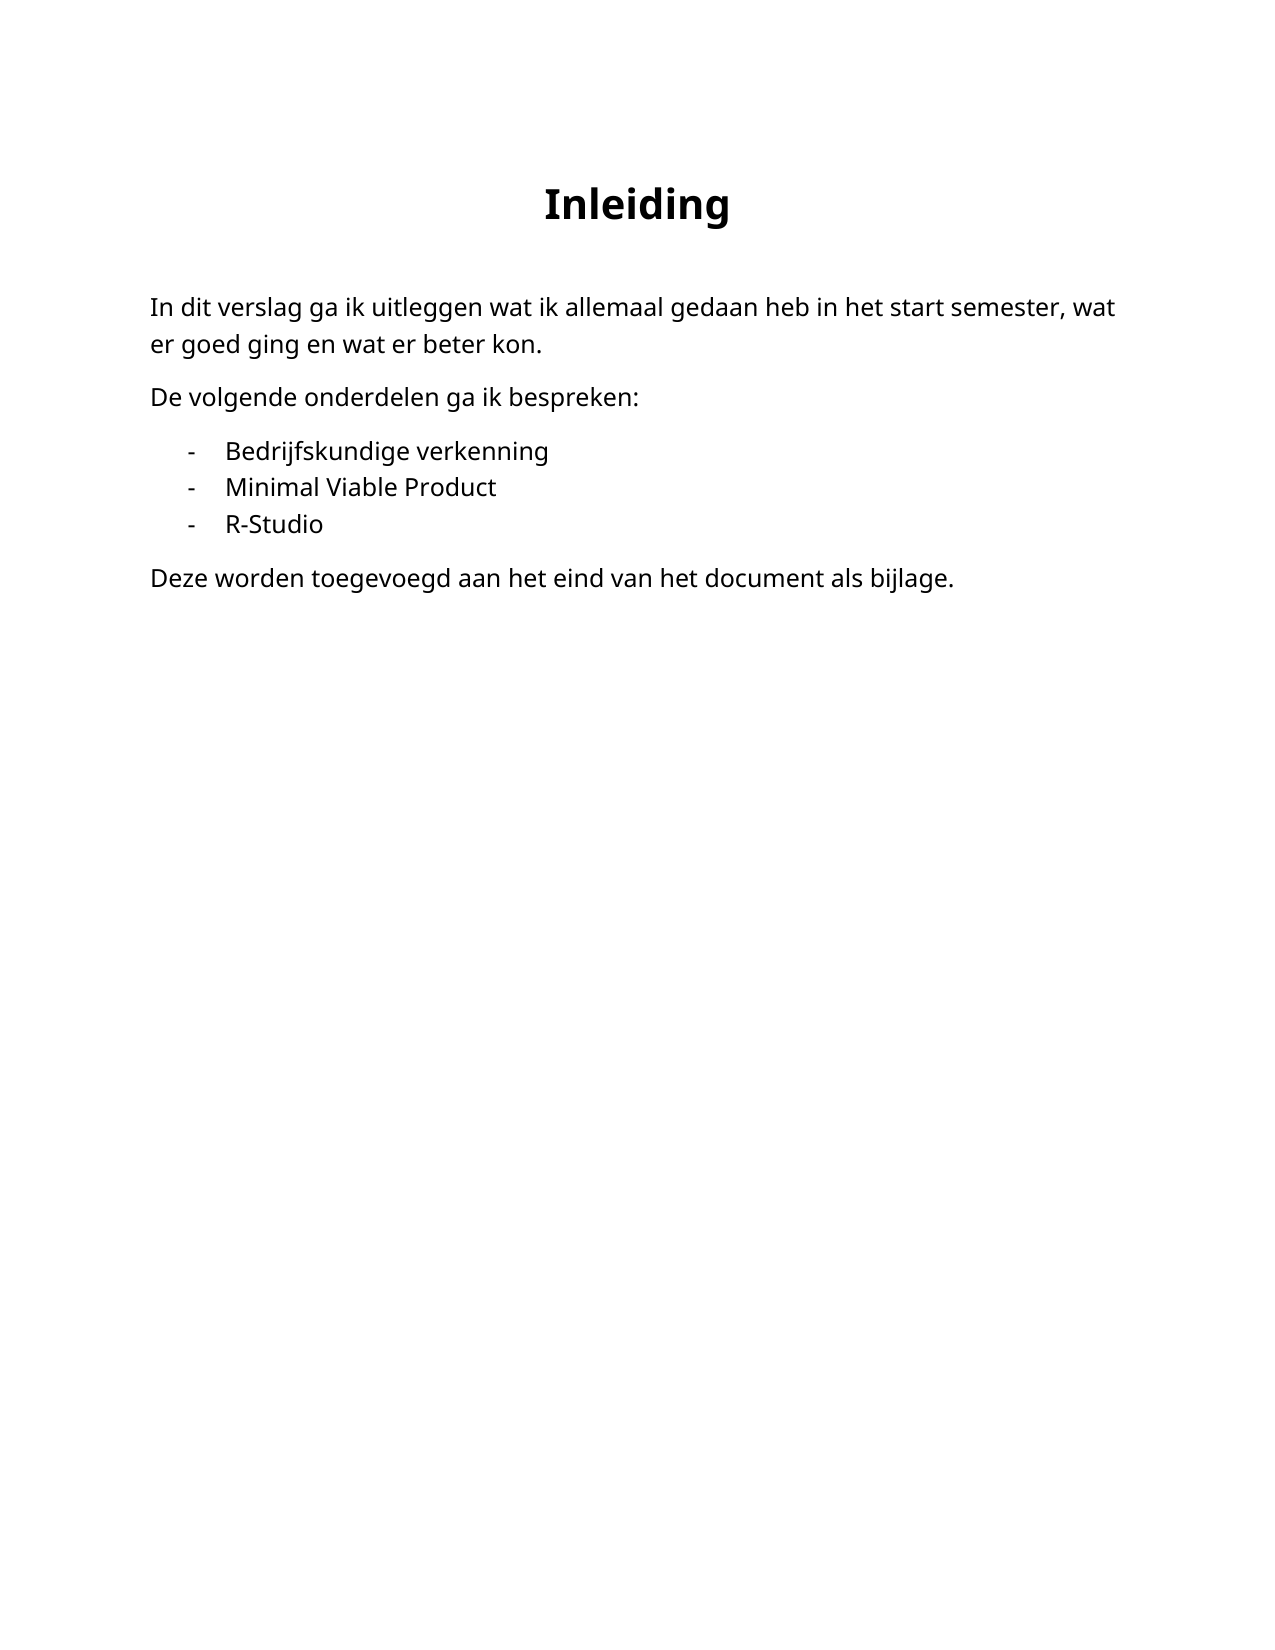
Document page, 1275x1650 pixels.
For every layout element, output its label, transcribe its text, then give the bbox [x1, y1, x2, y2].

list Bedrijfskundige verkenning [187, 433, 1125, 467]
subtitle Inleiding [150, 175, 1125, 232]
text Deze worden toegevoegd aan het eind van het document als bijlage. [150, 560, 1125, 594]
list R-Studio [187, 507, 1125, 541]
text In dit verslag ga ik uitleggen wat ik allemaal gedaan heb in het start semester, wat er goed ging en wat er beter kon. [150, 290, 1125, 361]
text De volgende onderdelen ga ik bespreken: [150, 380, 1125, 414]
list Minimal Viable Product [187, 470, 1125, 504]
